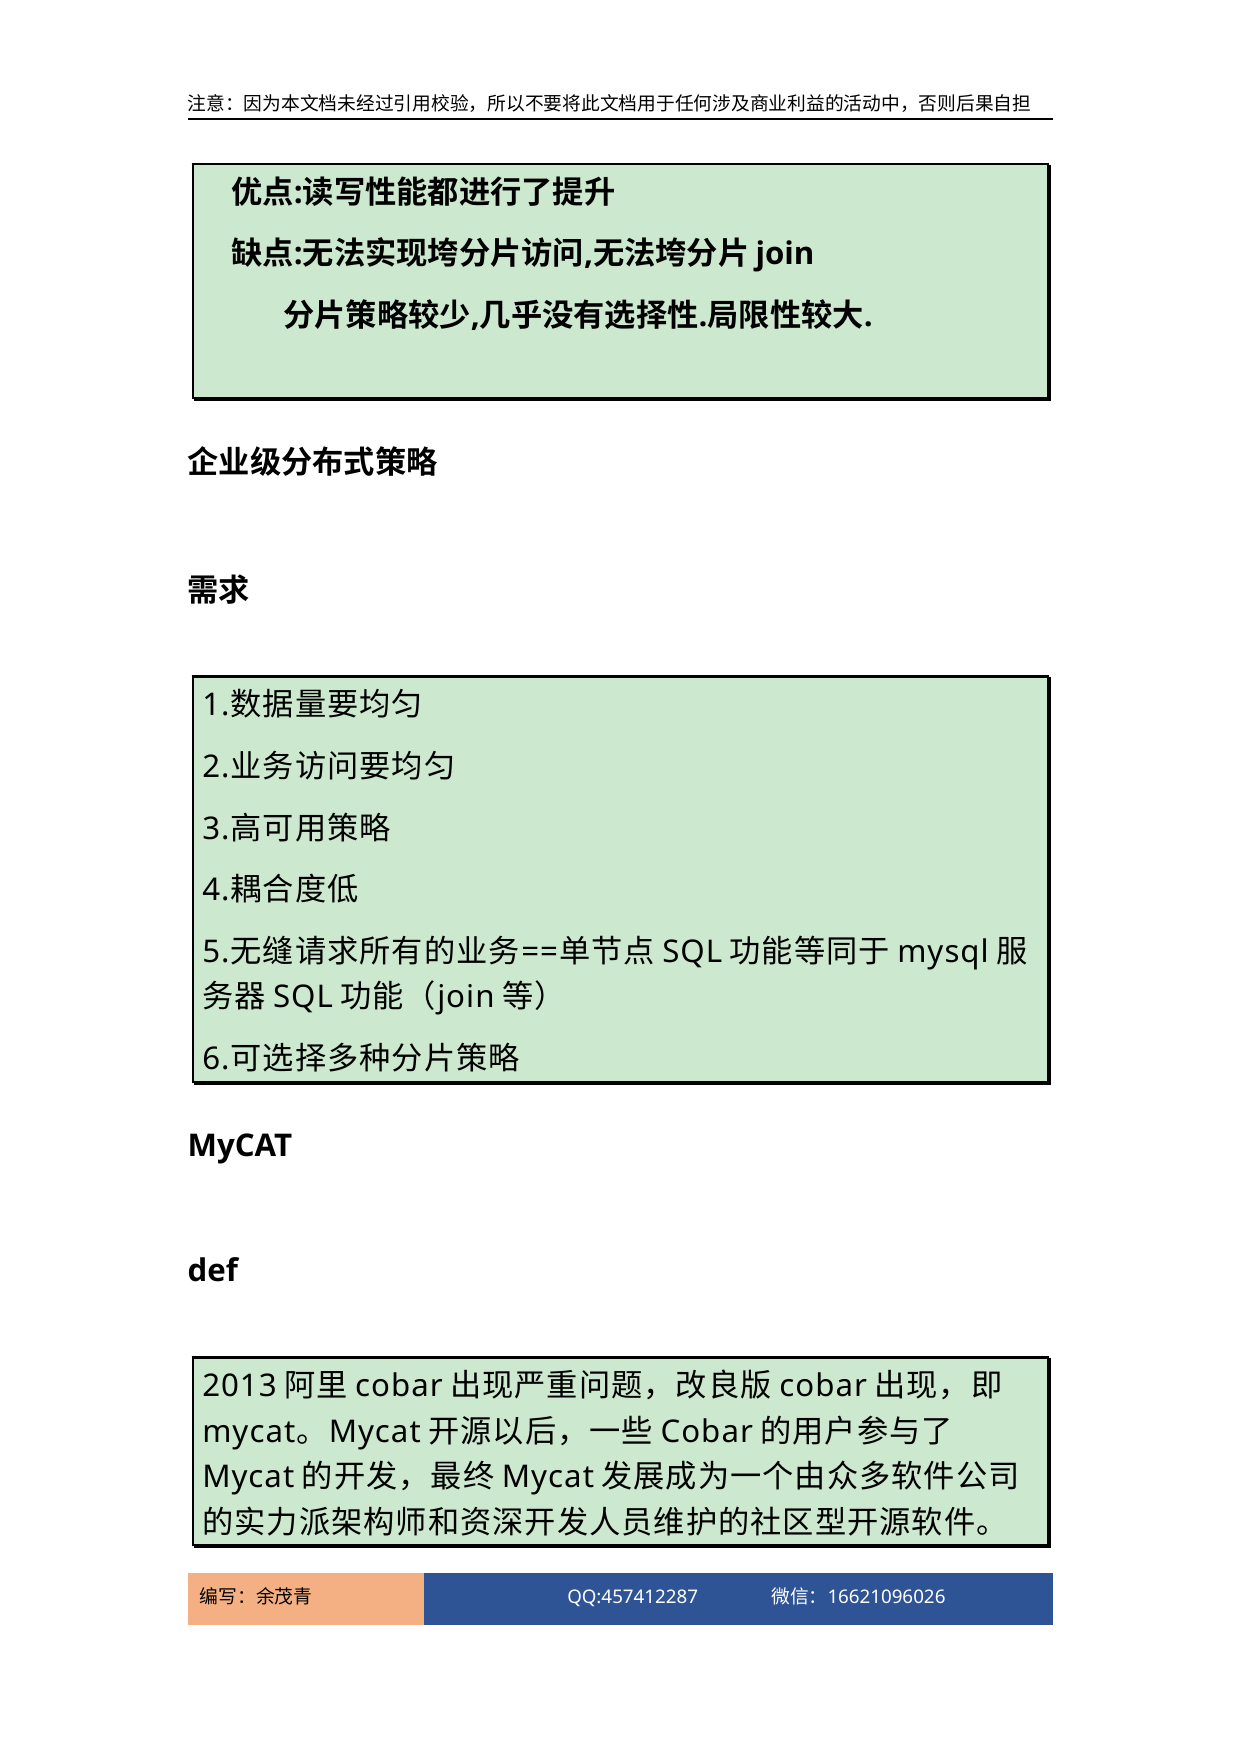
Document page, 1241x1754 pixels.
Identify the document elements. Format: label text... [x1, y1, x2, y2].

subtitle def [187, 1237, 1053, 1302]
text 2013阿里cobar出现严重问题，改良版cobar出现，即mycat。Mycat开源以后，一些Cobar的用户参与了Mycat的开发，最终Mycat发展成为一个由众多软件公司的实力派架构师和资深开发人员维护的社区型开源软件。 [194, 1359, 1047, 1544]
text 5.无缝请求所有的业务==单节点SQL功能等同于mysql服务器SQL功能（join等） [194, 922, 1047, 1017]
subtitle 企业级分布式策略 [187, 428, 1053, 493]
text 2.业务访问要均匀 [194, 737, 1047, 787]
text 3.高可用策略 [194, 799, 1047, 848]
text 6.可选择多种分片策略 [194, 1029, 1047, 1081]
subtitle MyCAT [187, 1112, 1053, 1177]
text 分片策略较少,几乎没有选择性.局限性较大. [194, 286, 1047, 336]
text 4.耦合度低 [194, 860, 1047, 910]
text 优点:读写性能都进行了提升 [194, 165, 1047, 212]
text 缺点:无法实现垮分片访问,无法垮分片join [194, 224, 1047, 274]
text 1.数据量要均匀 [194, 678, 1047, 725]
subtitle 需求 [187, 555, 1053, 620]
